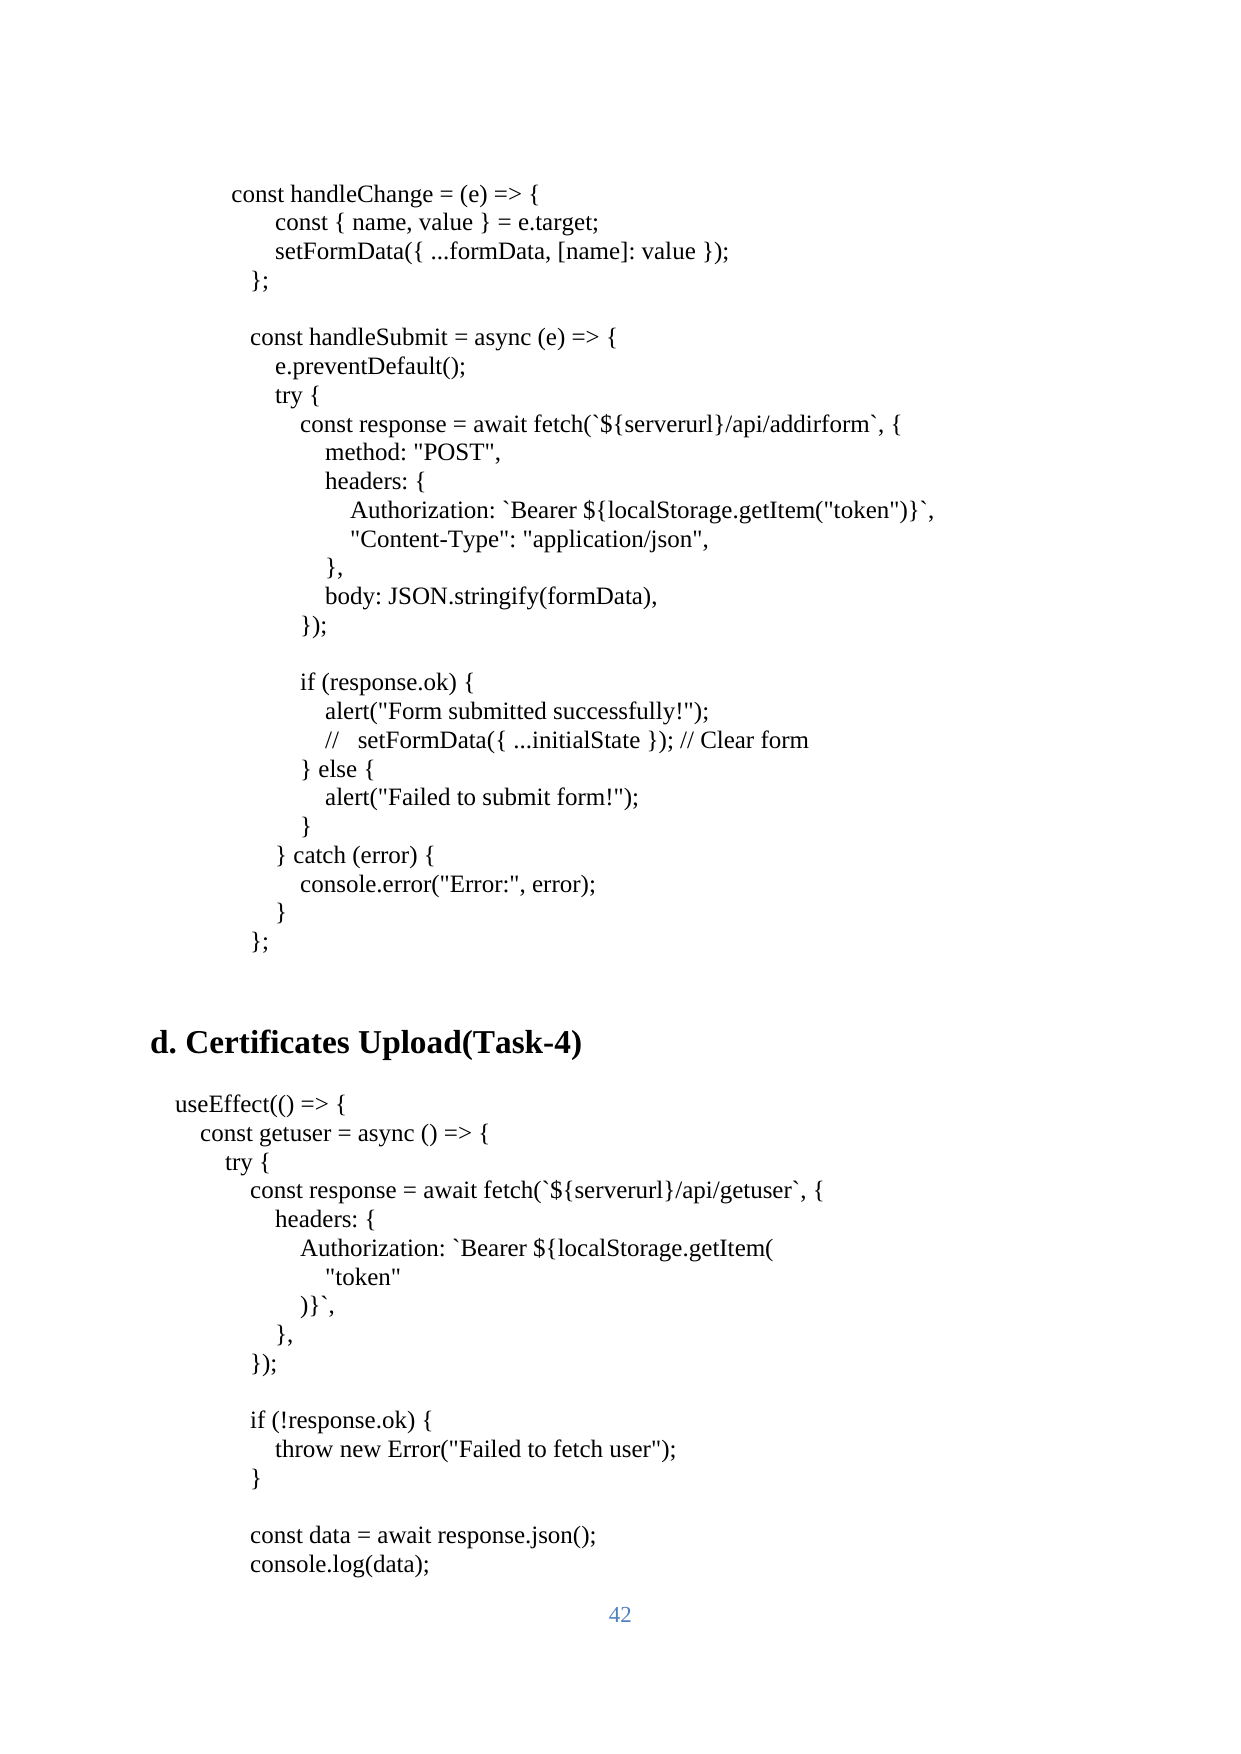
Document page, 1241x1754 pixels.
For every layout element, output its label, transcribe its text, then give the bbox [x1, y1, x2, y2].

text d. Certificates Upload(Task-4) [150, 1022, 1090, 1060]
text headers: { [150, 1204, 1090, 1233]
text if (response.ok) { [225, 667, 1090, 696]
text }, [225, 552, 1090, 581]
text setFormData({ ...formData, [name]: value }); [225, 236, 1090, 265]
text if (!response.ok) { [150, 1405, 1090, 1434]
text }; [225, 265, 1090, 294]
text } [225, 811, 1090, 840]
text Authorization: `Bearer ${localStorage.getItem("token")}`, [225, 495, 1090, 524]
text "token" [150, 1262, 1090, 1290]
text throw new Error("Failed to fetch user"); [150, 1434, 1090, 1463]
text try { [150, 1147, 1090, 1175]
text const handleChange = (e) => { [225, 179, 1090, 207]
text }); [225, 610, 1090, 639]
text useEffect(() => { [150, 1089, 1090, 1118]
text )}`, [150, 1290, 1090, 1319]
text const handleSubmit = async (e) => { [225, 322, 1090, 351]
text try { [225, 380, 1090, 409]
text console.error("Error:", error); [225, 869, 1090, 897]
text } catch (error) { [225, 840, 1090, 869]
text }); [150, 1348, 1090, 1377]
text body: JSON.stringify(formData), [225, 581, 1090, 610]
text alert("Form submitted successfully!"); [225, 696, 1090, 725]
text }; [225, 926, 1090, 955]
text const getuser = async () => { [150, 1118, 1090, 1147]
text headers: { [225, 466, 1090, 495]
text } [225, 897, 1090, 926]
text const data = await response.json(); [150, 1520, 1090, 1549]
text const response = await fetch(`${serverurl}/api/getuser`, { [150, 1175, 1090, 1204]
text const response = await fetch(`${serverurl}/api/addirform`, { [225, 409, 1090, 437]
text console.log(data); [150, 1549, 1090, 1578]
text const { name, value } = e.target; [225, 207, 1090, 236]
text } else { [225, 754, 1090, 782]
text e.preventDefault(); [225, 351, 1090, 380]
text method: "POST", [225, 437, 1090, 466]
text Authorization: `Bearer ${localStorage.getItem( [150, 1233, 1090, 1262]
text alert("Failed to submit form!"); [225, 782, 1090, 811]
text }, [150, 1319, 1090, 1348]
text } [150, 1463, 1090, 1492]
text // setFormData({ ...initialState }); // Clear form [225, 725, 1090, 754]
text "Content-Type": "application/json", [225, 524, 1090, 552]
